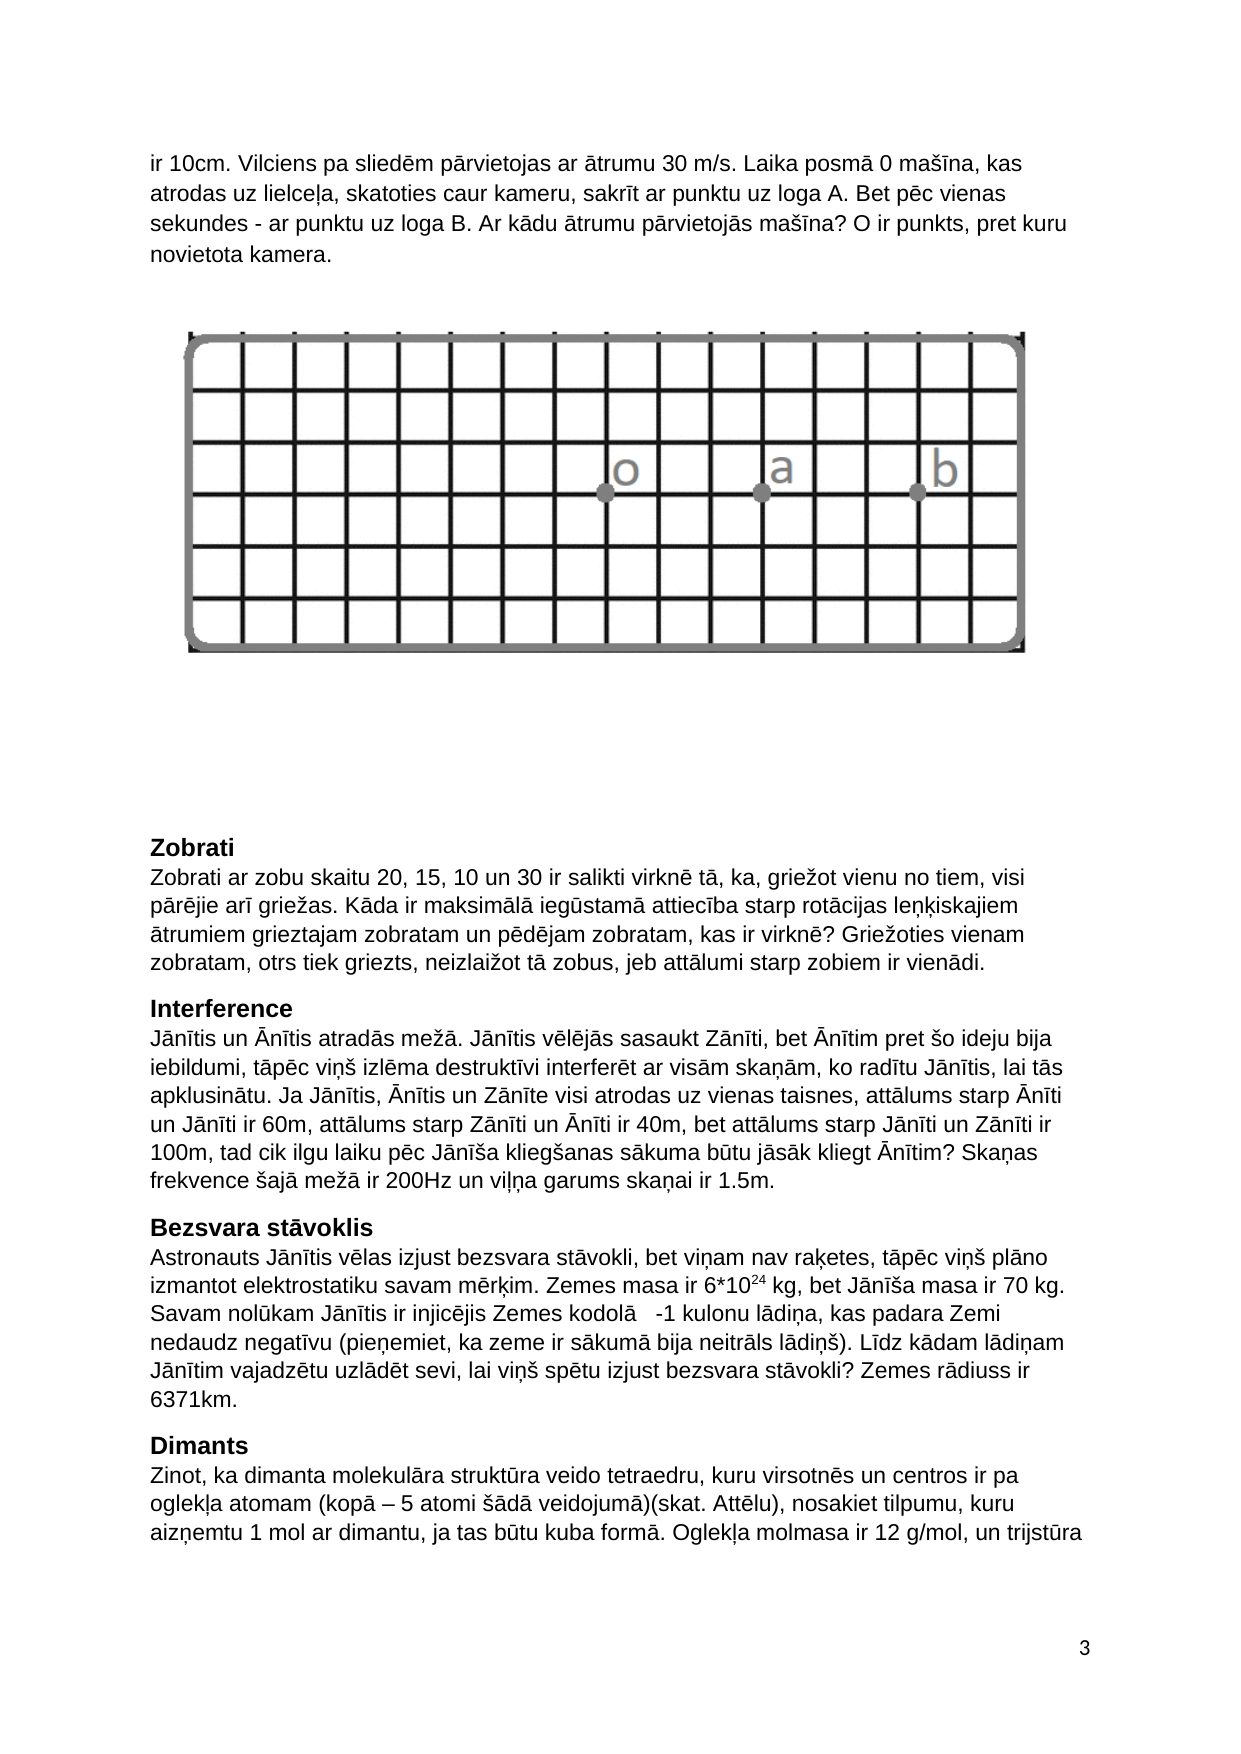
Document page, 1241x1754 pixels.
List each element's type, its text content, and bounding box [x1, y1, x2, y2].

text Bezsvara stāvoklis Astronauts Jānītis vēlas izjust bezsvara stāvokli, bet viņam nav raķetes, tāpēc viņš plāno izmantot elektrostatiku savam mērķim. Zemes masa ir 6*1024 kg, bet Jānīša masa ir 70 kg. Savam nolūkam Jānītis ir injicējis Zemes kodolā -1 kulonu lādiņa, kas padara Zemi nedaudz negatīvu (pieņemiet, ka zeme ir sākumā bija neitrāls lādiņš). Līdz kādam lādiņam Jānītim vajadzētu uzlādēt sevi, lai viņš spētu izjust bezsvara stāvokli? Zemes rādiuss ir 6371km. [150, 1213, 1090, 1412]
text Zobrati Zobrati ar zobu skaitu 20, 15, 10 un 30 ir salikti virknē tā, ka, griežot vienu no tiem, visi pārējie arī griežas. Kāda ir maksimālā iegūstamā attiecība starp rotācijas leņķiskajiem ātrumiem grieztajam zobratam un pēdējam zobratam, kas ir virknē? Griežoties vienam zobratam, otrs tiek griezts, neizlaižot tā zobus, jeb attālumi starp zobiem ir vienādi. [150, 833, 1090, 976]
picture [150, 271, 1091, 734]
text Interference Jānītis un Ānītis atradās mežā. Jānītis vēlējās sasaukt Zānīti, bet Ānītim pret šo ideju bija iebildumi, tāpēc viņš izlēma destruktīvi interferēt ar visām skaņām, ko radītu Jānītis, lai tās apklusinātu. Ja Jānītis, Ānītis un Zānīte visi atrodas uz vienas taisnes, attālums starp Ānīti un Jānīti ir 60m, attālums starp Zānīti un Ānīti ir 40m, bet attālums starp Jānīti un Zānīti ir 100m, tad cik ilgu laiku pēc Jānīša kliegšanas sākuma būtu jāsāk kliegt Ānītim? Skaņas frekvence šajā mežā ir 200Hz un viļņa garums skaņai ir 1.5m. [150, 994, 1090, 1194]
